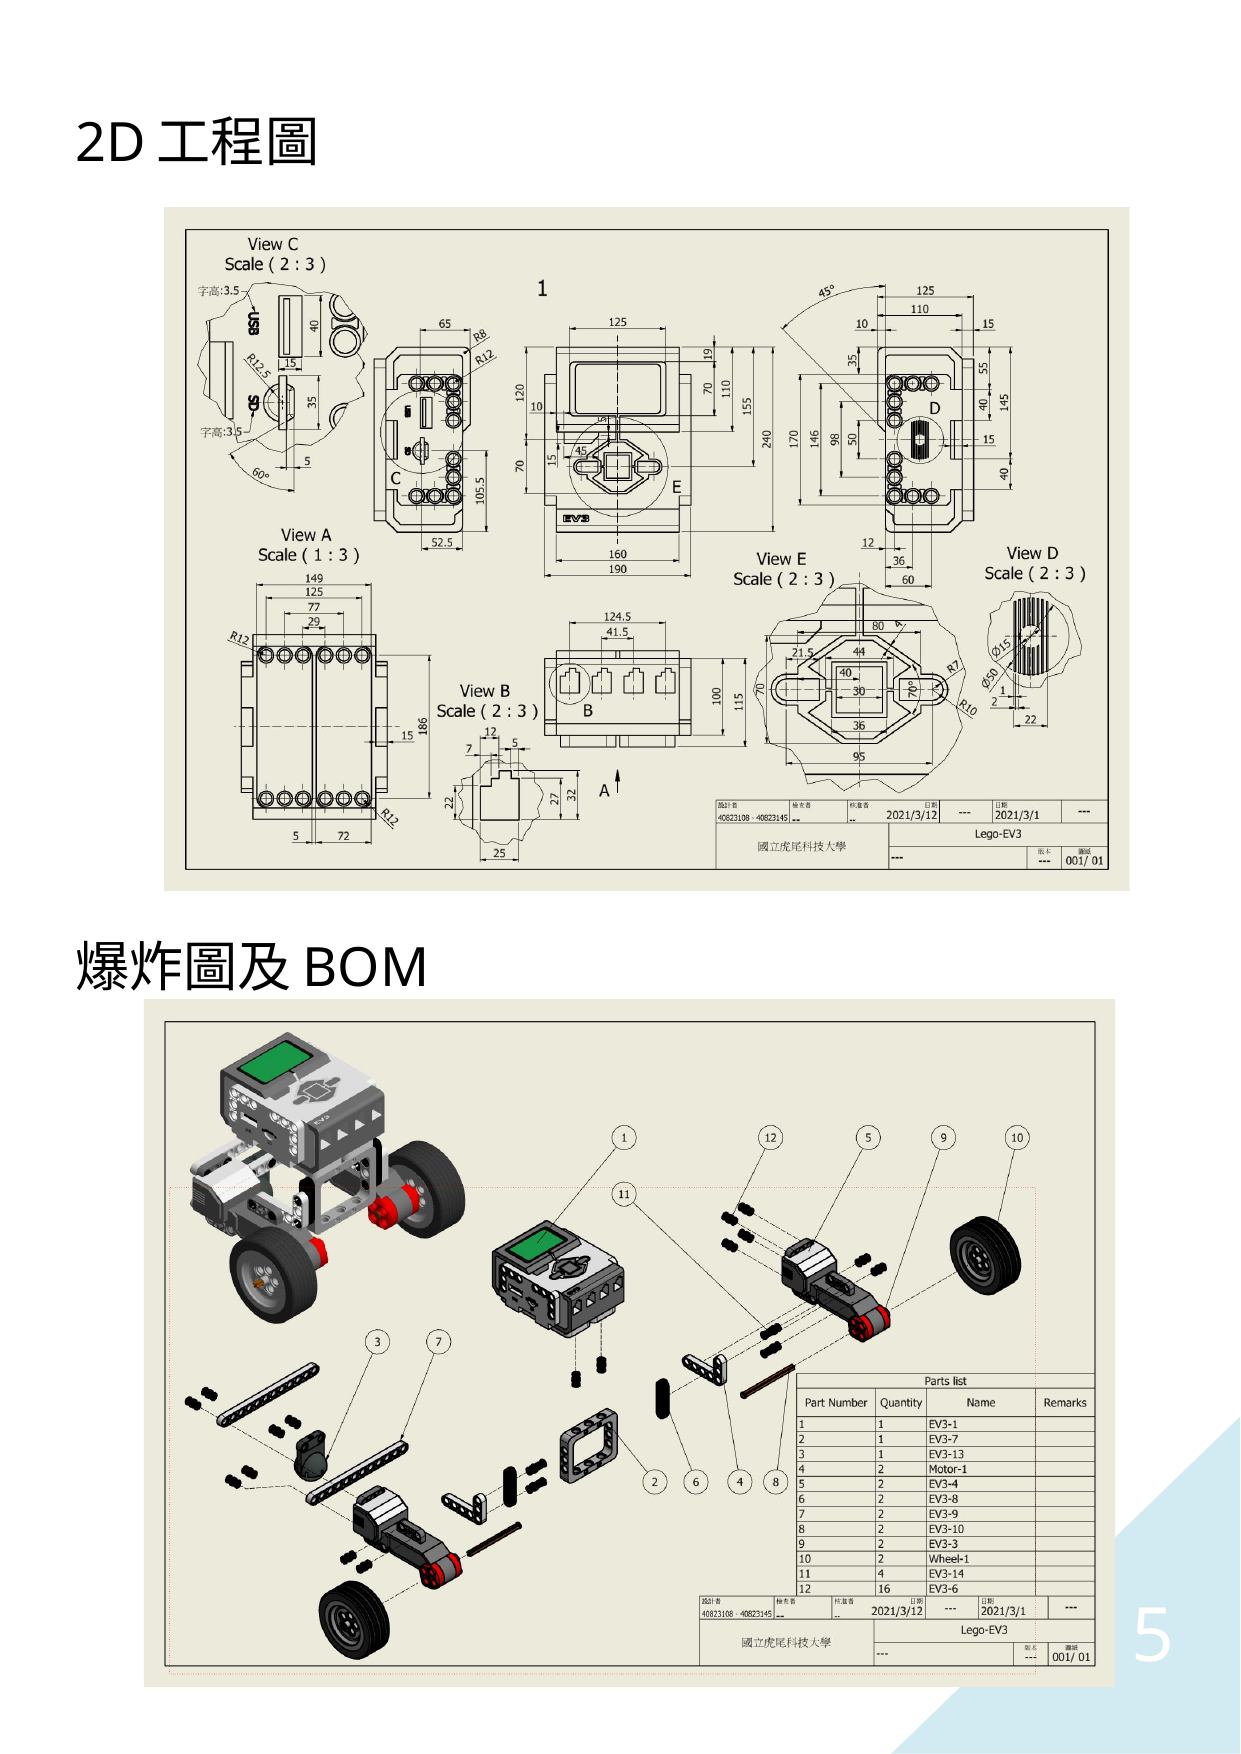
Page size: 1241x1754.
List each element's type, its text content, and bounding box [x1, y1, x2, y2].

text 2D工程圖 [75, 81, 1165, 906]
text 爆炸圖及BOM [75, 906, 1165, 1581]
